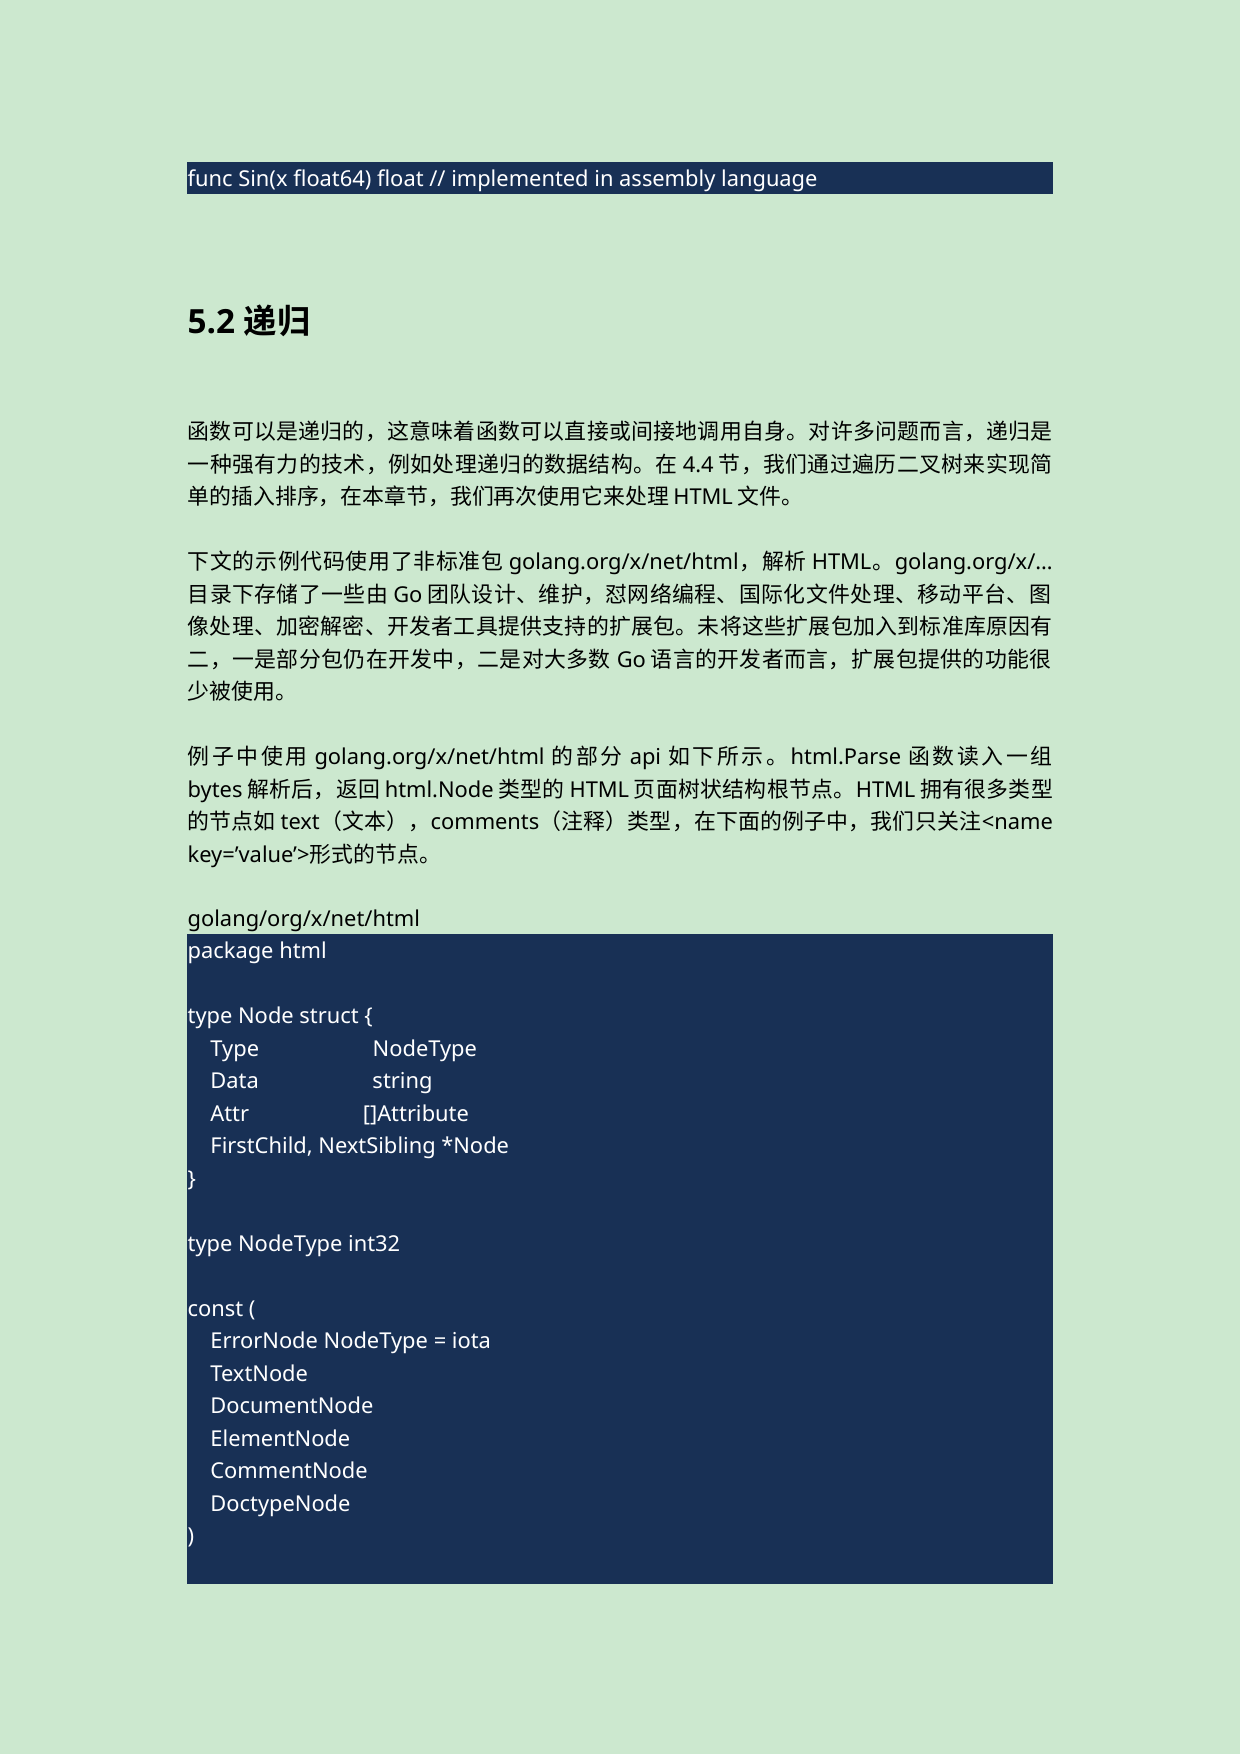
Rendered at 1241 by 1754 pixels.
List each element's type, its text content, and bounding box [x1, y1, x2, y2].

text ErrorNode NodeType = iota [187, 1324, 1053, 1356]
text DoctypeNode [187, 1486, 1053, 1519]
text type Node struct { [187, 999, 1053, 1031]
subtitle 5.2 递归 [187, 287, 1053, 352]
text Type NodeType [187, 1031, 1053, 1064]
text Attr []Attribute [187, 1096, 1053, 1129]
text TextNode [187, 1356, 1053, 1389]
text ElementNode [187, 1421, 1053, 1454]
text 下文的示例代码使用了非标准包golang.org/x/net/html，解析HTML。golang.org/x/…目录下存储了一些由Go团队设计、维护，怼网络编程、国际化文件处理、移动平台、图像处理、加密解密、开发者工具提供支持的扩展包。未将这些扩展包加入到标准库原因有二，一是部分包仍在开发中，二是对大多数Go语言的开发者而言，扩展包提供的功能很少被使用。 [187, 544, 1053, 706]
text const ( [187, 1291, 1053, 1324]
text DocumentNode [187, 1389, 1053, 1421]
text ) [187, 1519, 1053, 1551]
text } [187, 1161, 1053, 1194]
text func Sin(x float64) float // implemented in assembly language [187, 162, 1053, 194]
text type NodeType int32 [187, 1226, 1053, 1259]
text CommentNode [187, 1454, 1053, 1486]
text golang/org/x/net/html [187, 901, 1053, 934]
text 函数可以是递归的，这意味着函数可以直接或间接地调用自身。对许多问题而言，递归是一种强有力的技术，例如处理递归的数据结构。在4.4节，我们通过遍历二叉树来实现简单的插入排序，在本章节，我们再次使用它来处理HTML文件。 [187, 414, 1053, 511]
text FirstChild, NextSibling *Node [187, 1129, 1053, 1161]
text Data string [187, 1064, 1053, 1096]
text package html [187, 934, 1053, 966]
text 例子中使用golang.org/x/net/html的部分api如下所示。html.Parse函数读入一组bytes解析后，返回html.Node类型的HTML页面树状结构根节点。HTML拥有很多类型的节点如text（文本），comments（注释）类型，在下面的例子中，我们只关注<name key=’value’>形式的节点。 [187, 739, 1053, 869]
